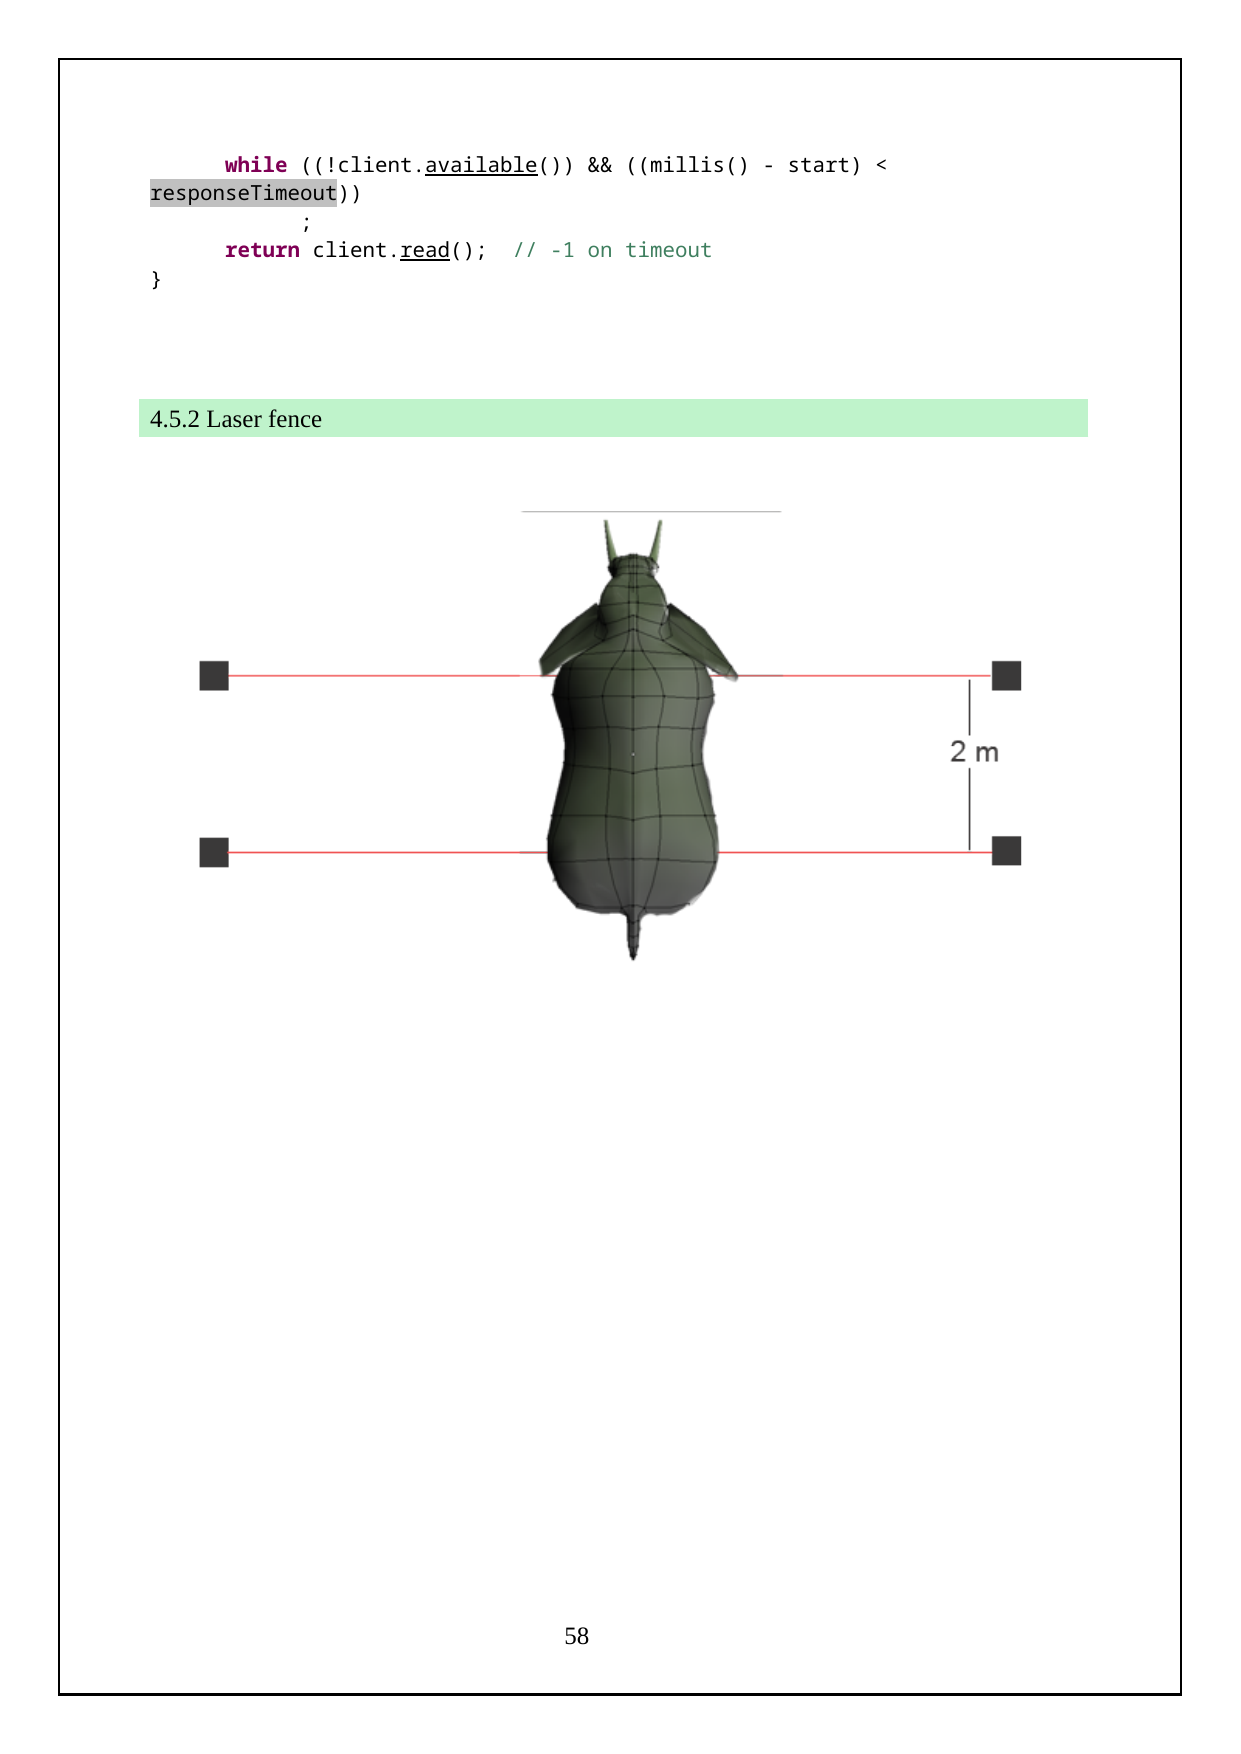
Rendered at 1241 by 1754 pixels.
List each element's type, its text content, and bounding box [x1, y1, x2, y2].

text while ((!client.available()) && ((millis() - start) < responseTimeout)) [150, 150, 1078, 207]
text return client.read(); // -1 on timeout [150, 235, 1078, 264]
text ; [150, 207, 1078, 235]
text } [150, 264, 1078, 292]
subtitle 4.5.2 Laser fence [142, 402, 1086, 434]
picture [150, 511, 1079, 976]
